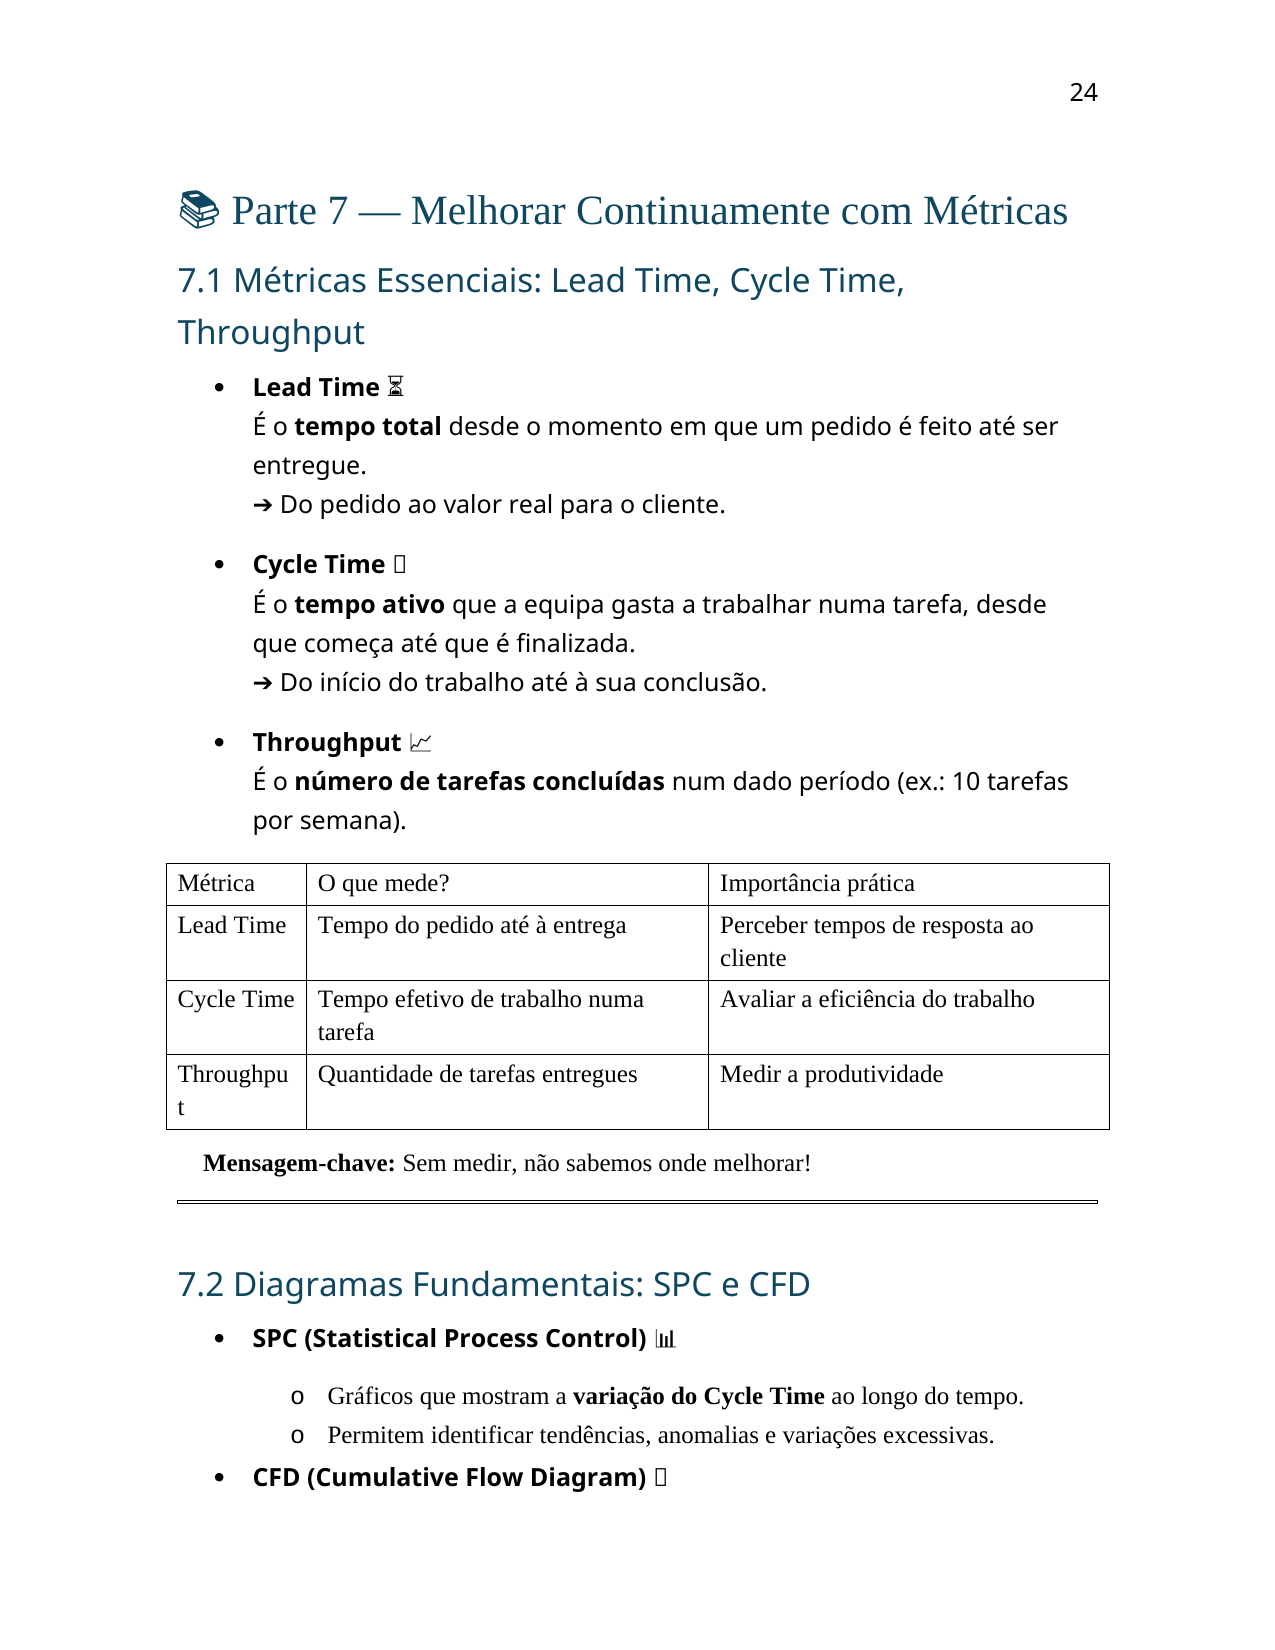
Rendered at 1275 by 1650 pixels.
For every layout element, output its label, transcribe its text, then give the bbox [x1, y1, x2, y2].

list Cycle Time 🔄 É o tempo ativo que a equipa gasta a trabalhar numa tarefa, desde que começa até que é finalizada. ➔ Do início do trabalho até à sua conclusão. [215, 547, 1098, 699]
subtitle 📚 Parte 7 — Melhorar Continuamente com Métricas [177, 185, 1098, 233]
list SPC (Statistical Process Control) 📊 [215, 1321, 1098, 1355]
table_cell Avaliar a eficiência do trabalho [709, 981, 1109, 1054]
table_cell Perceber tempos de resposta ao cliente [709, 906, 1109, 979]
table_cell Medir a produtividade [709, 1055, 1109, 1129]
list Throughput 📈 É o número de tarefas concluídas num dado período (ex.: 10 tarefas por semana). [215, 724, 1098, 837]
subtitle 7.2 Diagramas Fundamentais: SPC e CFD [177, 1260, 1098, 1306]
table_cell Tempo efetivo de trabalho numa tarefa [307, 981, 708, 1054]
list Gráficos que mostram a variação do Cycle Time ao longo do tempo. [290, 1381, 1098, 1412]
list Lead Time ⏳ É o tempo total desde o momento em que um pedido é feito até ser entregue. ➔ Do pedido ao valor real para o cliente. [215, 369, 1098, 521]
text 🎯 Mensagem-chave: Sem medir, não sabemos onde melhorar! [177, 1148, 1098, 1177]
table_cell Throughput [167, 1055, 306, 1129]
table_cell Lead Time [167, 906, 306, 979]
table_cell Tempo do pedido até à entrega [307, 906, 708, 979]
table_cell Cycle Time [167, 981, 306, 1054]
subtitle 7.1 Métricas Essenciais: Lead Time, Cycle Time, Throughput [177, 257, 1098, 354]
list Permitem identificar tendências, anomalias e variações excessivas. [290, 1420, 1098, 1451]
table_header O que mede? [307, 864, 708, 904]
table_header Métrica [167, 864, 306, 904]
table_cell Quantidade de tarefas entregues [307, 1055, 708, 1129]
table_header Importância prática [709, 864, 1109, 904]
list CFD (Cumulative Flow Diagram) 🌊 [215, 1459, 1098, 1493]
